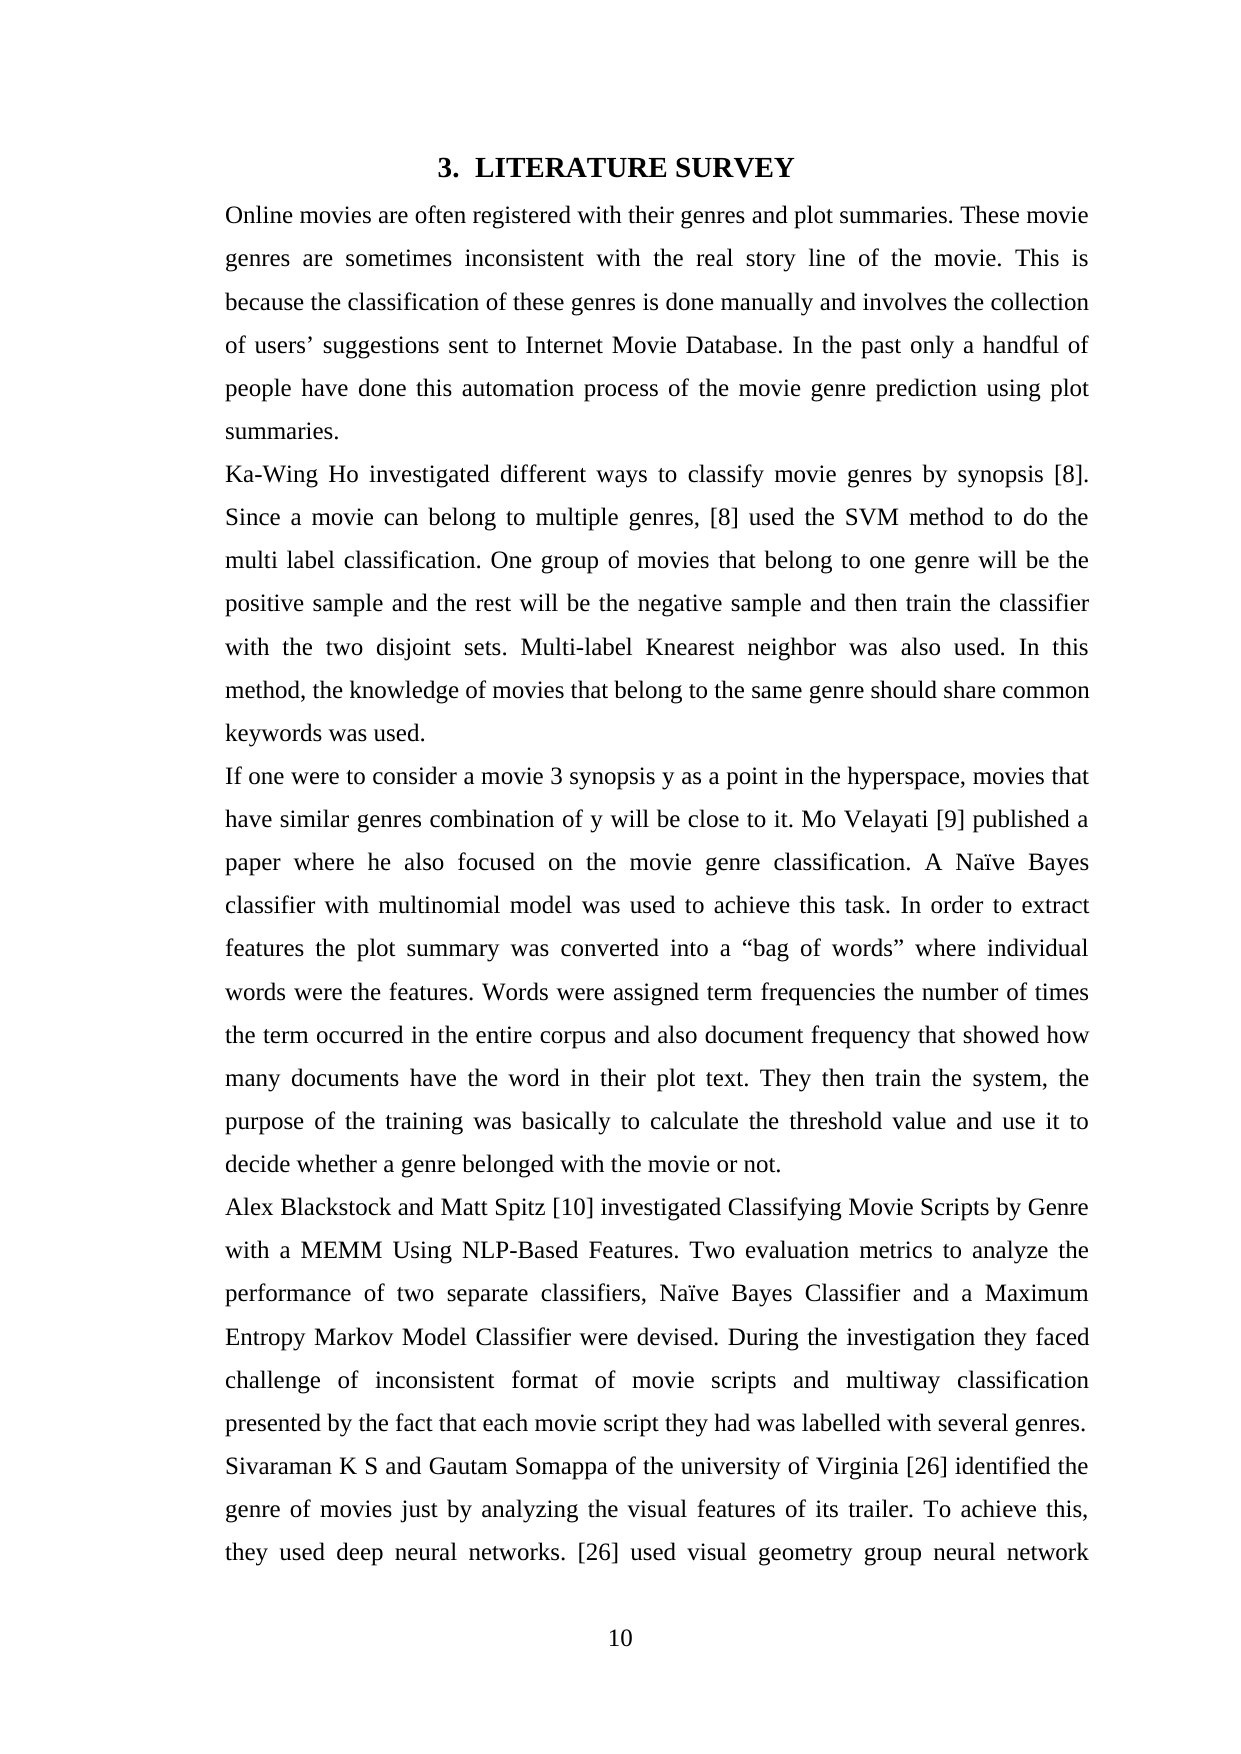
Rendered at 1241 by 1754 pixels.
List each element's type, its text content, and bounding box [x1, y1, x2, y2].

text If one were to consider a movie 3 synopsis y as a point in the hyperspace, movies that have similar genres combination of y will be close to it. Mo Velayati [9] published a paper where he also focused on the movie genre classification. A Naïve Bayes classifier with multinomial model was used to achieve this task. In order to extract features the plot summary was converted into a “bag of words” where individual words were the features. Words were assigned term frequencies the number of times the term occurred in the entire corpus and also document frequency that showed how many documents have the word in their plot text. They then train the system, the purpose of the training was basically to calculate the threshold value and use it to decide whether a genre belonged with the movie or not. [225, 761, 1090, 1178]
text Online movies are often registered with their genres and plot summaries. These movie genres are sometimes inconsistent with the real story line of the movie. This is because the classification of these genres is done manually and involves the collection of users’ suggestions sent to Internet Movie Database. In the past only a handful of people have done this automation process of the movie genre prediction using plot summaries. [225, 200, 1090, 445]
text Alex Blackstock and Matt Spitz [10] investigated Classifying Movie Scripts by Genre with a MEMM Using NLP-Based Features. Two evaluation metrics to analyze the performance of two separate classifiers, Naïve Bayes Classifier and a Maximum Entropy Markov Model Classifier were devised. During the investigation they faced challenge of inconsistent format of movie scripts and multiway classification presented by the fact that each movie script they had was labelled with several genres. [225, 1192, 1090, 1437]
text Ka-Wing Ho investigated different ways to classify movie genres by synopsis [8]. Since a movie can belong to multiple genres, [8] used the SVM method to do the multi label classification. One group of movies that belong to one genre will be the positive sample and the rest will be the negative sample and then train the classifier with the two disjoint sets. Multi-label Knearest neighbor was also used. In this method, the knowledge of movies that belong to the same genre should share common keywords was used. [225, 459, 1090, 747]
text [225, 1451, 1090, 1566]
subtitle LITERATURE SURVEY [437, 150, 1090, 183]
